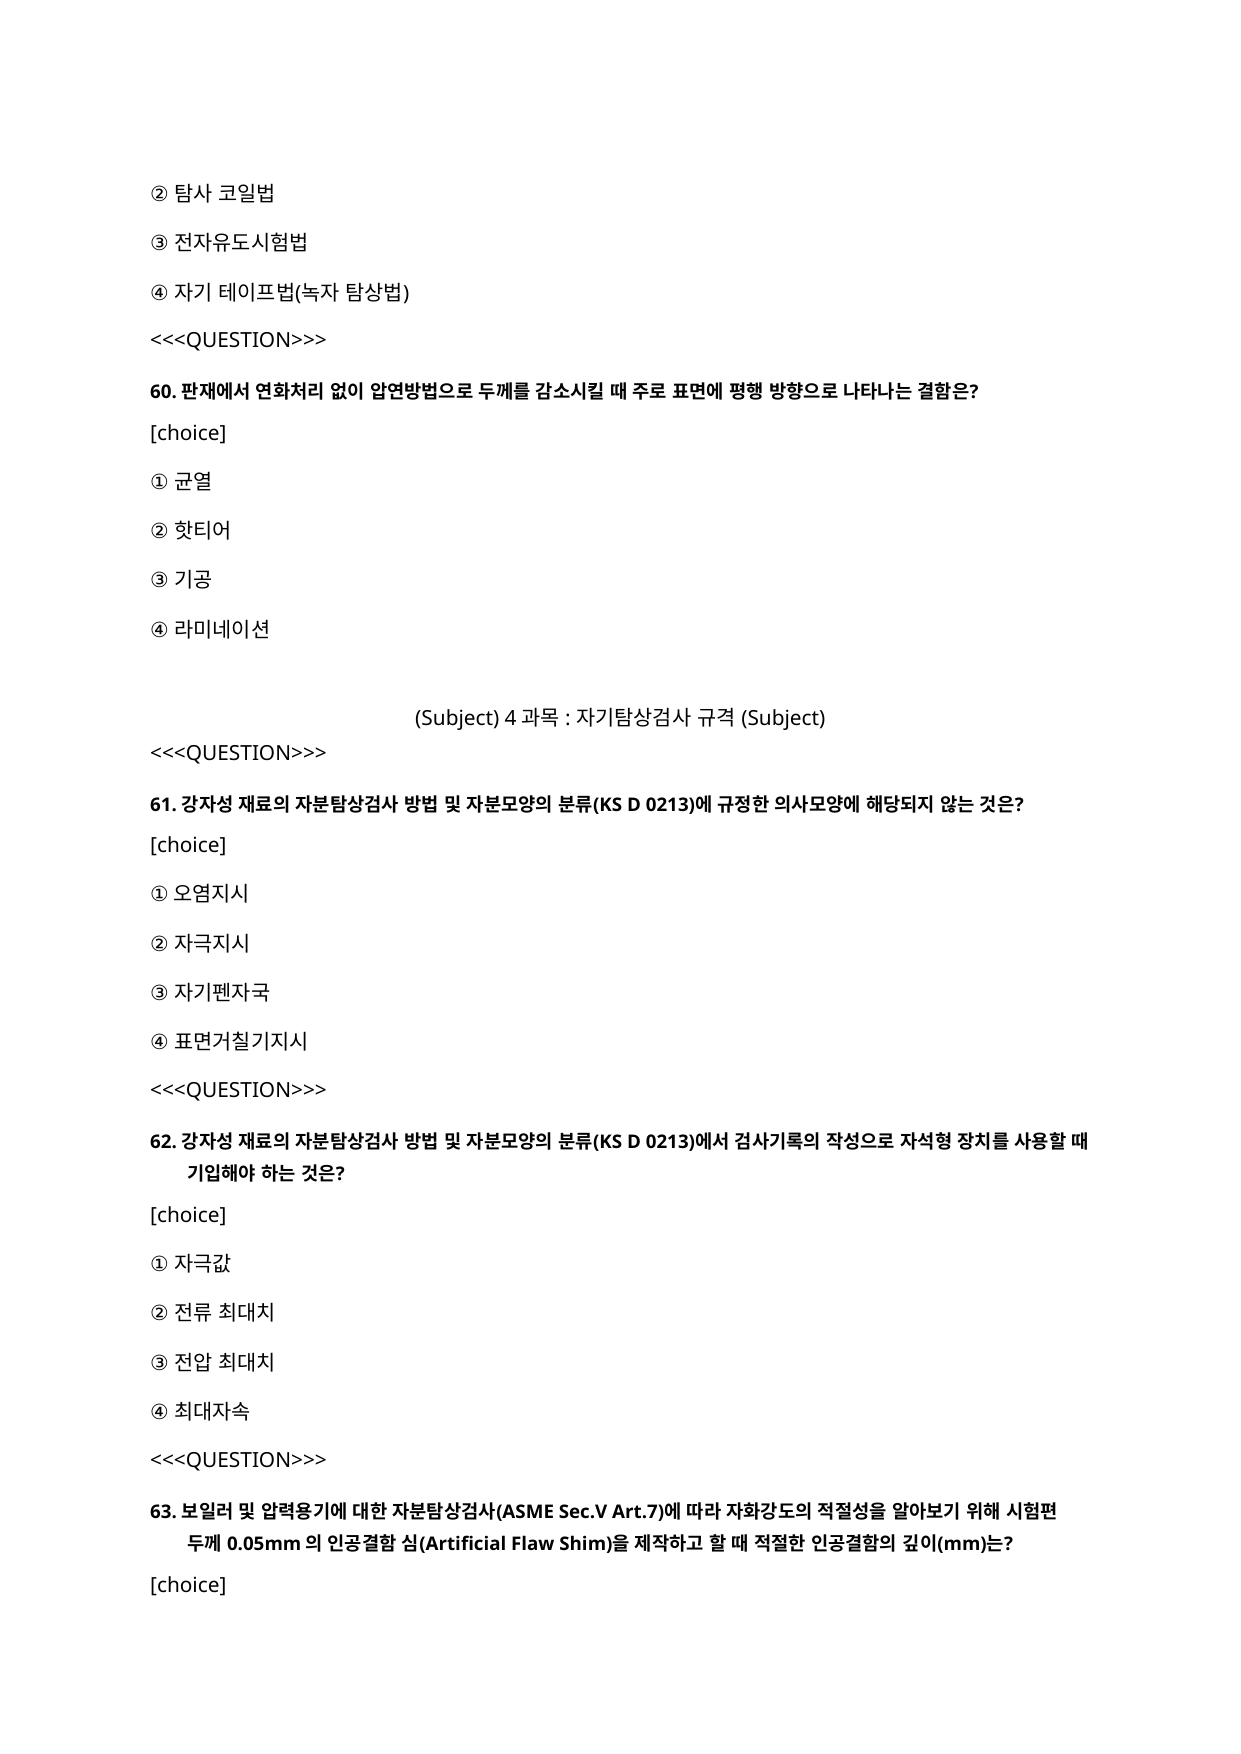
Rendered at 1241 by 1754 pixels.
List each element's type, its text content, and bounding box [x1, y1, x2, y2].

text ② 핫티어 [150, 514, 1090, 545]
text ④ 표면거칠기지시 [150, 1026, 1090, 1056]
text <<<QUESTION>>> [150, 1075, 1090, 1103]
text ② 전류 최대치 [150, 1297, 1090, 1327]
text ①오염지시 [150, 877, 1090, 908]
text 63. 보일러 및 압력용기에 대한 자분탐상검사(ASME Sec.V Art.7)에 따라 자화강도의 적절성을 알아보기 위해 시험편 두께 0.05mm의 인공결함 심(Artificial Flaw Shim)을 제작하고 할 때 적절한 인공결함의 깊이(mm)는? [150, 1496, 1090, 1556]
text ③ 자기펜자국 [150, 976, 1090, 1007]
text [choice] [150, 418, 1090, 446]
text ③ 전압 최대치 [150, 1346, 1090, 1376]
text ① 균열 [150, 465, 1090, 495]
text <<<QUESTION>>> [150, 1445, 1090, 1473]
text 60. 판재에서 연화처리 없이 압연방법으로 두께를 감소시킬 때 주로 표면에 평행 방향으로 나타나는 결함은? [150, 377, 1090, 404]
text 62. 강자성 재료의 자분탐상검사 방법 및 자분모양의 분류(KS D 0213)에서 검사기록의 작성으로 자석형 장치를 사용할 때 기입해야 하는 것은? [150, 1126, 1090, 1186]
text 61. 강자성 재료의 자분탐상검사 방법 및 자분모양의 분류(KS D 0213)에 규정한 의사모양에 해당되지 않는 것은? [150, 789, 1090, 816]
text ④ 라미네이션 [150, 613, 1090, 643]
text <<<QUESTION>>> [150, 738, 1090, 766]
text ④ 자기 테이프법(녹자 탐상법) [150, 276, 1090, 306]
text ① 자극값 [150, 1247, 1090, 1278]
text ③ 전자유도시험법 [150, 227, 1090, 257]
text <<<QUESTION>>> [150, 325, 1090, 354]
text ② 자극지시 [150, 927, 1090, 957]
text ④ 최대자속 [150, 1395, 1090, 1426]
text [choice] [150, 1570, 1090, 1598]
text [choice] [150, 830, 1090, 859]
text (Subject) 4과목 : 자기탐상검사 규격 (Subject) [150, 701, 1090, 732]
text ③ 기공 [150, 564, 1090, 594]
text ② 탐사 코일법 [150, 177, 1090, 207]
text [choice] [150, 1200, 1090, 1228]
